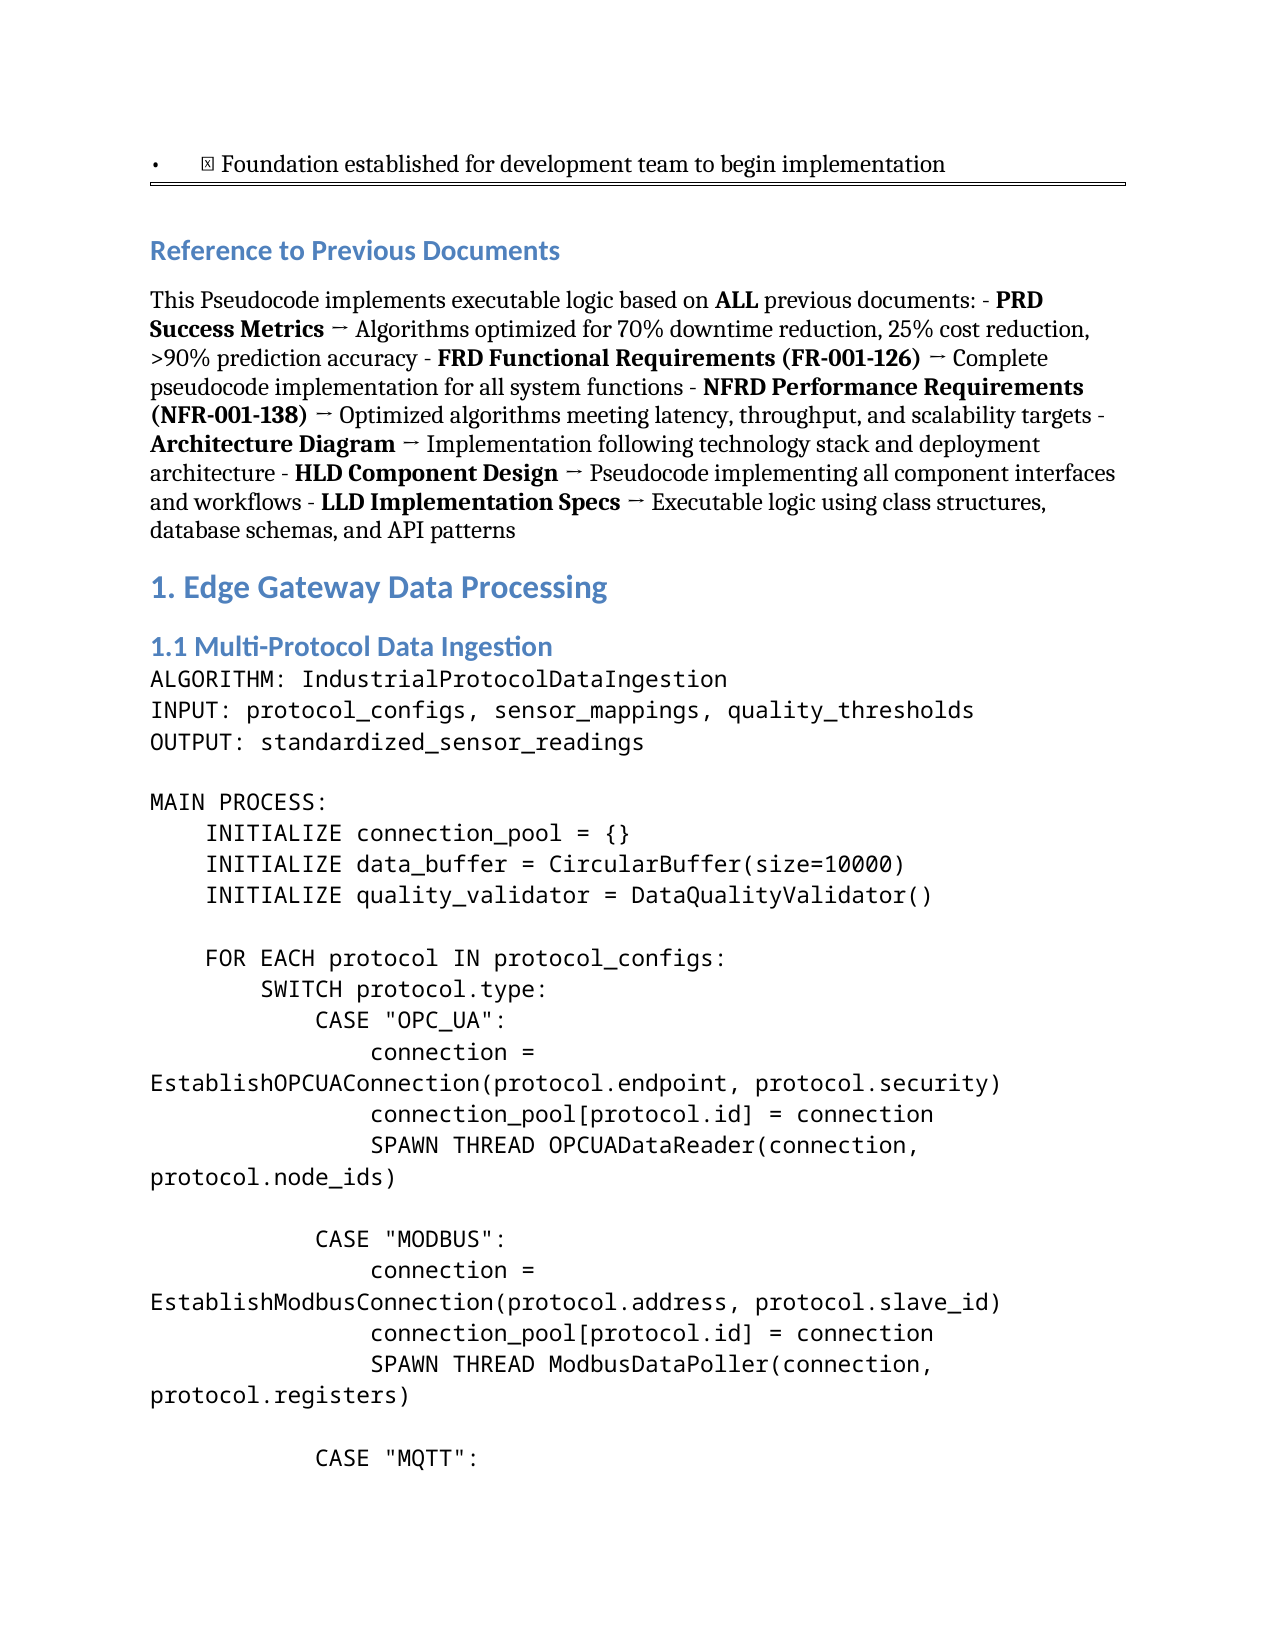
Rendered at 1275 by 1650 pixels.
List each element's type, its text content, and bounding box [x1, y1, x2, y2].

text This Pseudocode implements executable logic based on ALL previous documents: - PRD Success Metrics → Algorithms optimized for 70% downtime reduction, 25% cost reduction, >90% prediction accuracy - FRD Functional Requirements (FR-001-126) → Complete pseudocode implementation for all system functions - NFRD Performance Requirements (NFR-001-138) → Optimized algorithms meeting latency, throughput, and scalability targets - Architecture Diagram → Implementation following technology stack and deployment architecture - HLD Component Design → Pseudocode implementing all component interfaces and workflows - LLD Implementation Specs → Executable logic using class structures, database schemas, and API patterns [150, 286, 1125, 545]
subtitle 1.1 Multi-Protocol Data Ingestion [150, 628, 1125, 663]
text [150, 663, 1125, 1473]
subtitle Reference to Previous Documents [150, 232, 1125, 268]
subtitle 1. Edge Gateway Data Processing [150, 566, 1125, 607]
list ✅ Foundation established for development team to begin implementation [150, 150, 1125, 179]
